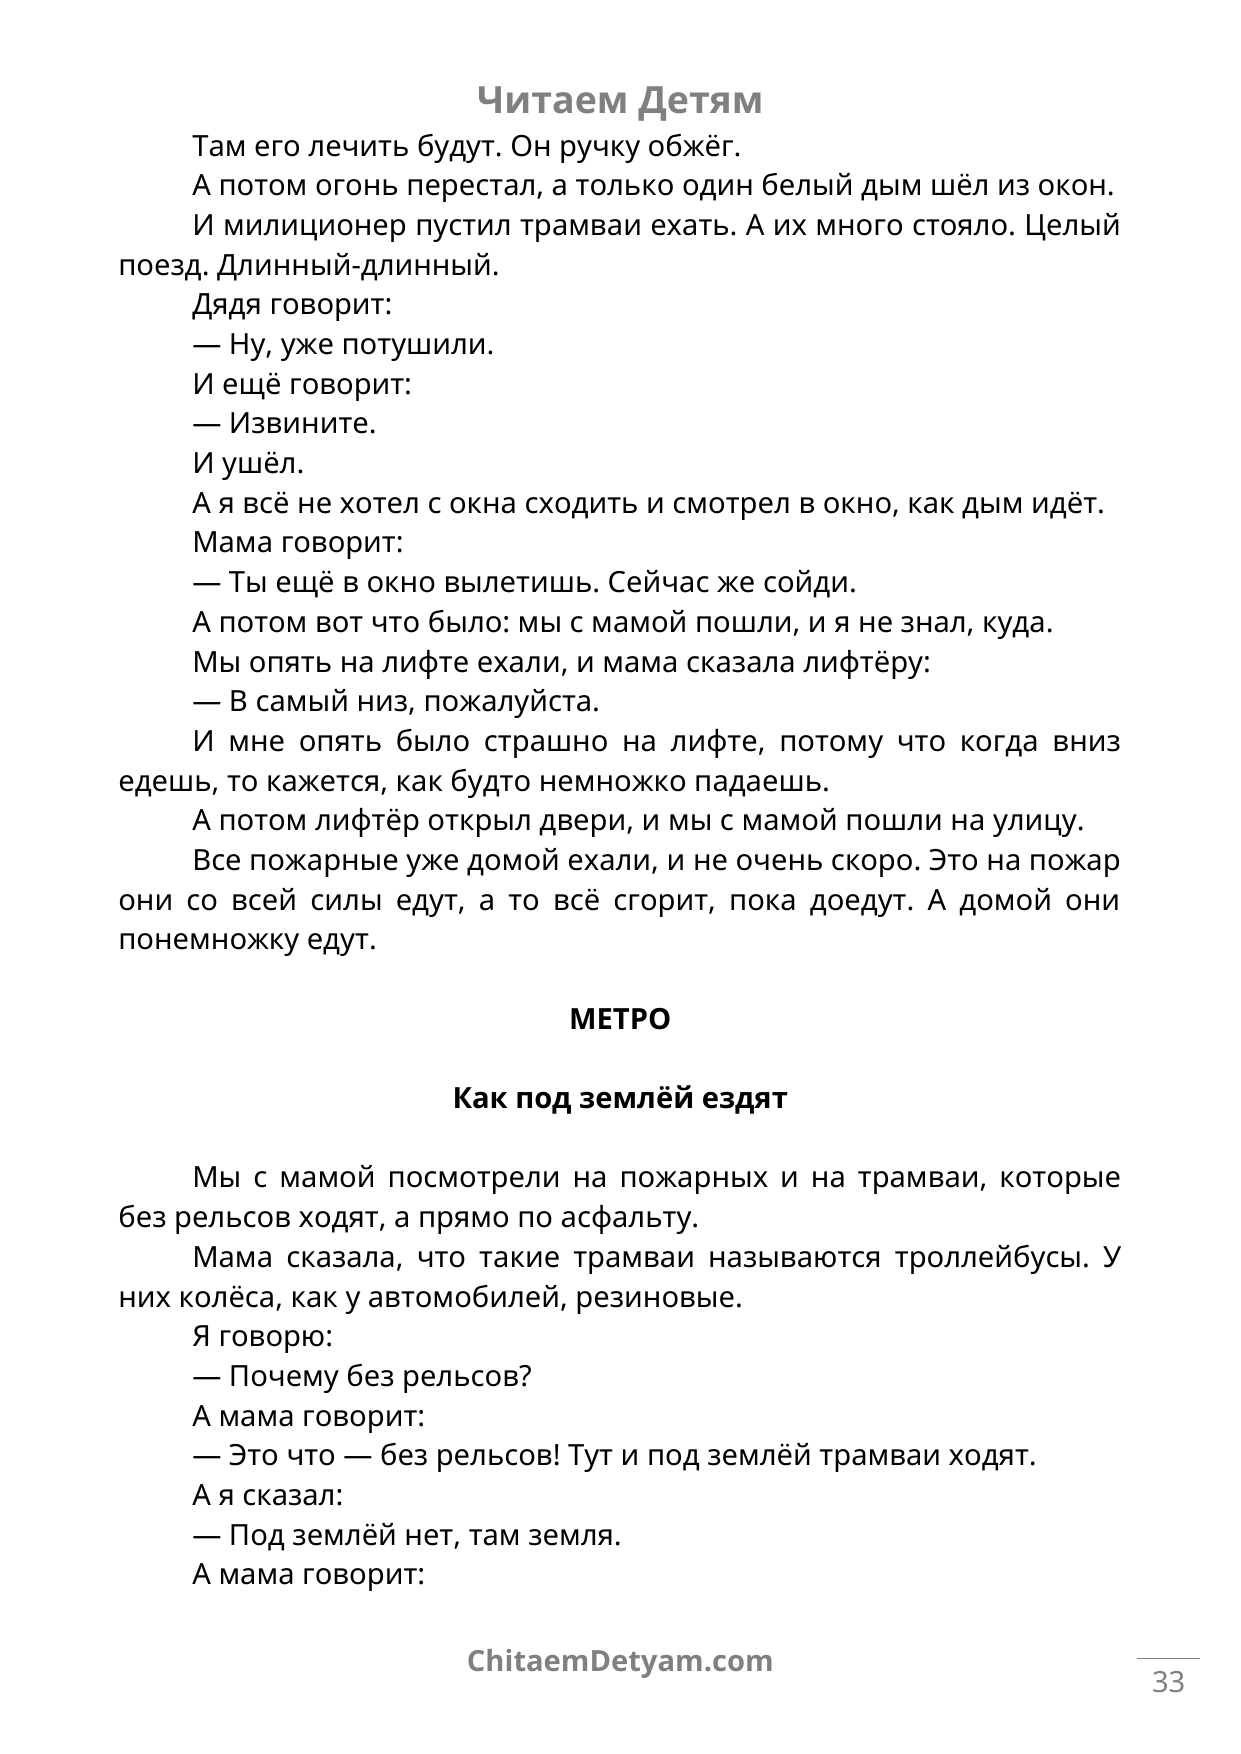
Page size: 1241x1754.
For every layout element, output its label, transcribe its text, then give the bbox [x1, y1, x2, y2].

text — Под землёй нет, там земля. [118, 1514, 1122, 1554]
text Мама сказала, что такие трамваи называются троллейбусы. У них колёса, как у автомобилей, резиновые. [118, 1236, 1122, 1316]
text — Ты ещё в окно вылетишь. Сейчас же сойди. [118, 561, 1122, 601]
text Дядя говорит: [118, 284, 1122, 323]
text А мама говорит: [118, 1395, 1122, 1434]
text — Извините. [118, 403, 1122, 442]
subtitle МЕТРО [118, 998, 1122, 1038]
text А потом огонь перестал, а только один белый дым шёл из окон. [118, 164, 1122, 204]
text А мама говорит: [118, 1554, 1122, 1593]
text И мне опять было страшно на лифте, потому что когда вниз едешь, то кажется, как будто немножко падаешь. [118, 720, 1122, 799]
text А потом лифтёр открыл двери, и мы с мамой пошли на улицу. [118, 799, 1122, 839]
text И милиционер пустил трамваи ехать. А их много стояло. Целый поезд. Длинный-длинный. [118, 204, 1122, 284]
text Мама говорит: [118, 522, 1122, 561]
text — В самый низ, пожалуйста. [118, 681, 1122, 720]
text — Ну, уже потушили. [118, 323, 1122, 363]
text А я всё не хотел с окна сходить и смотрел в окно, как дым идёт. [118, 482, 1122, 522]
text И ушёл. [118, 442, 1122, 482]
text Я говорю: [118, 1316, 1122, 1355]
text А я сказал: [118, 1474, 1122, 1514]
text Там его лечить будут. Он ручку обжёг. [118, 125, 1122, 164]
text — Это что — без рельсов! Тут и под землёй трамваи ходят. [118, 1434, 1122, 1474]
text Мы опять на лифте ехали, и мама сказала лифтёру: [118, 641, 1122, 681]
subtitle Как под землёй ездят [118, 1077, 1122, 1117]
text Все пожарные уже домой ехали, и не очень скоро. Это на пожар они со всей силы едут, а то всё сгорит, пока доедут. А домой они понемножку едут. [118, 839, 1122, 958]
text Мы с мамой посмотрели на пожарных и на трамваи, которые без рельсов ходят, а прямо по асфальту. [118, 1157, 1122, 1236]
text — Почему без рельсов? [118, 1355, 1122, 1395]
text И ещё говорит: [118, 363, 1122, 403]
text А потом вот что было: мы с мамой пошли, и я не знал, куда. [118, 601, 1122, 641]
